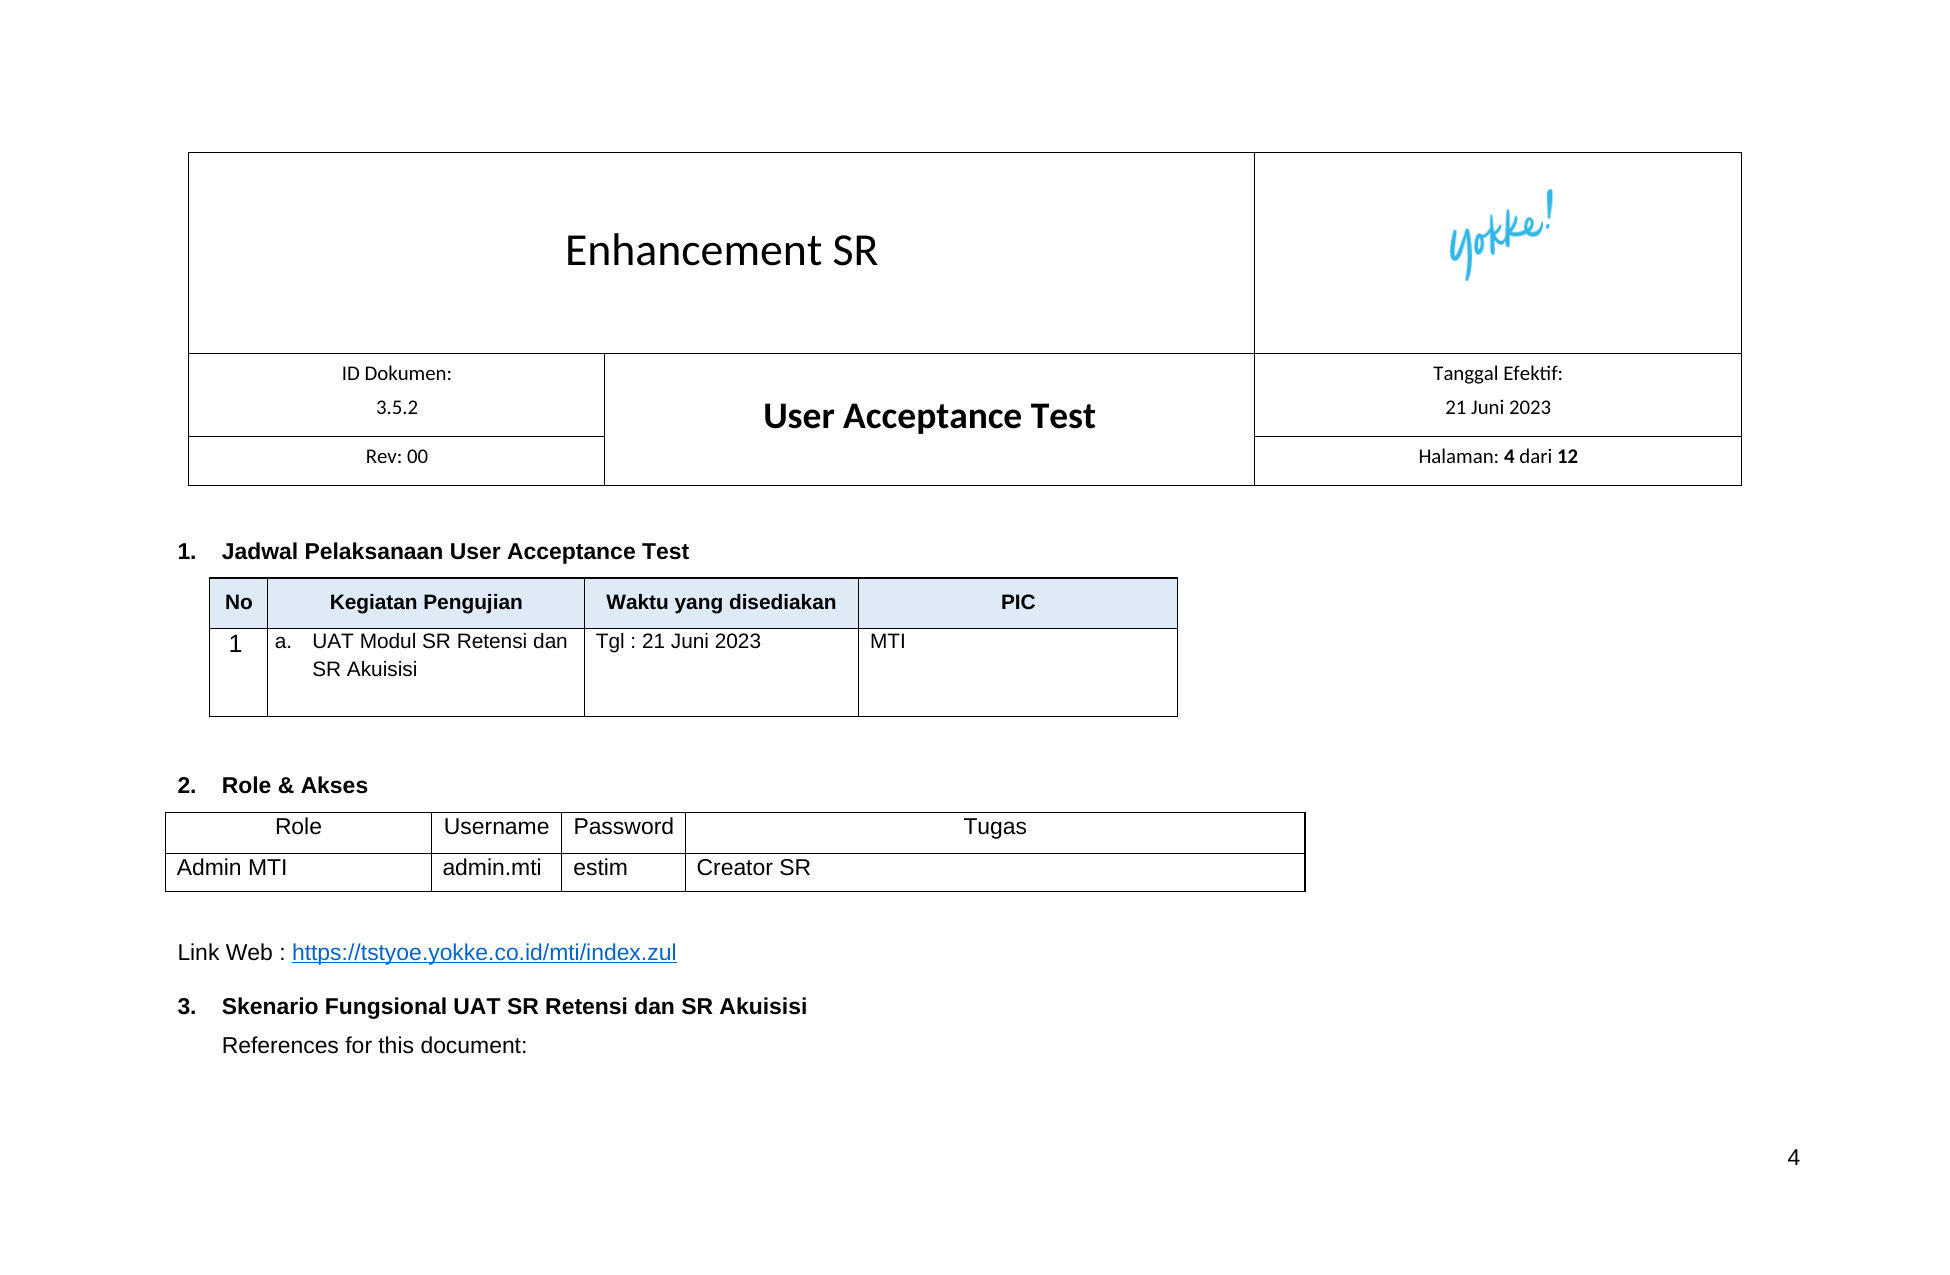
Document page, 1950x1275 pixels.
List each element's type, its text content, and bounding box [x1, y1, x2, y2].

table_cell admin.mti [432, 854, 561, 891]
table_header Password [562, 813, 685, 853]
table_cell UAT Modul SR Retensi dan SR Akuisisi [268, 629, 584, 716]
subtitle Jadwal Pelaksanaan User Acceptance Test [177, 538, 1800, 564]
table_cell Admin MTI [166, 854, 431, 891]
table_cell estim [562, 854, 685, 891]
table_header Tugas [686, 813, 1304, 853]
table_cell Tgl : 21 Juni 2023 [585, 629, 858, 716]
table_cell MTI [859, 629, 1177, 716]
table_header Username [432, 813, 561, 853]
picture [1427, 188, 1569, 281]
table_header Role [166, 813, 431, 853]
table_cell [210, 629, 267, 716]
table_header Waktu yang disediakan [585, 579, 858, 628]
table_header PIC [859, 579, 1177, 628]
text Link Web : https://tstyoe.yokke.co.id/mti/index.zul [177, 939, 1800, 966]
subtitle Skenario Fungsional UAT SR Retensi dan SR Akuisisi [177, 993, 1800, 1019]
table_cell Creator SR [686, 854, 1304, 891]
table_header Kegiatan Pengujian [268, 579, 584, 628]
subtitle Role & Akses [177, 772, 1800, 799]
table_header No [210, 579, 267, 628]
text References for this document: [222, 1032, 1800, 1058]
